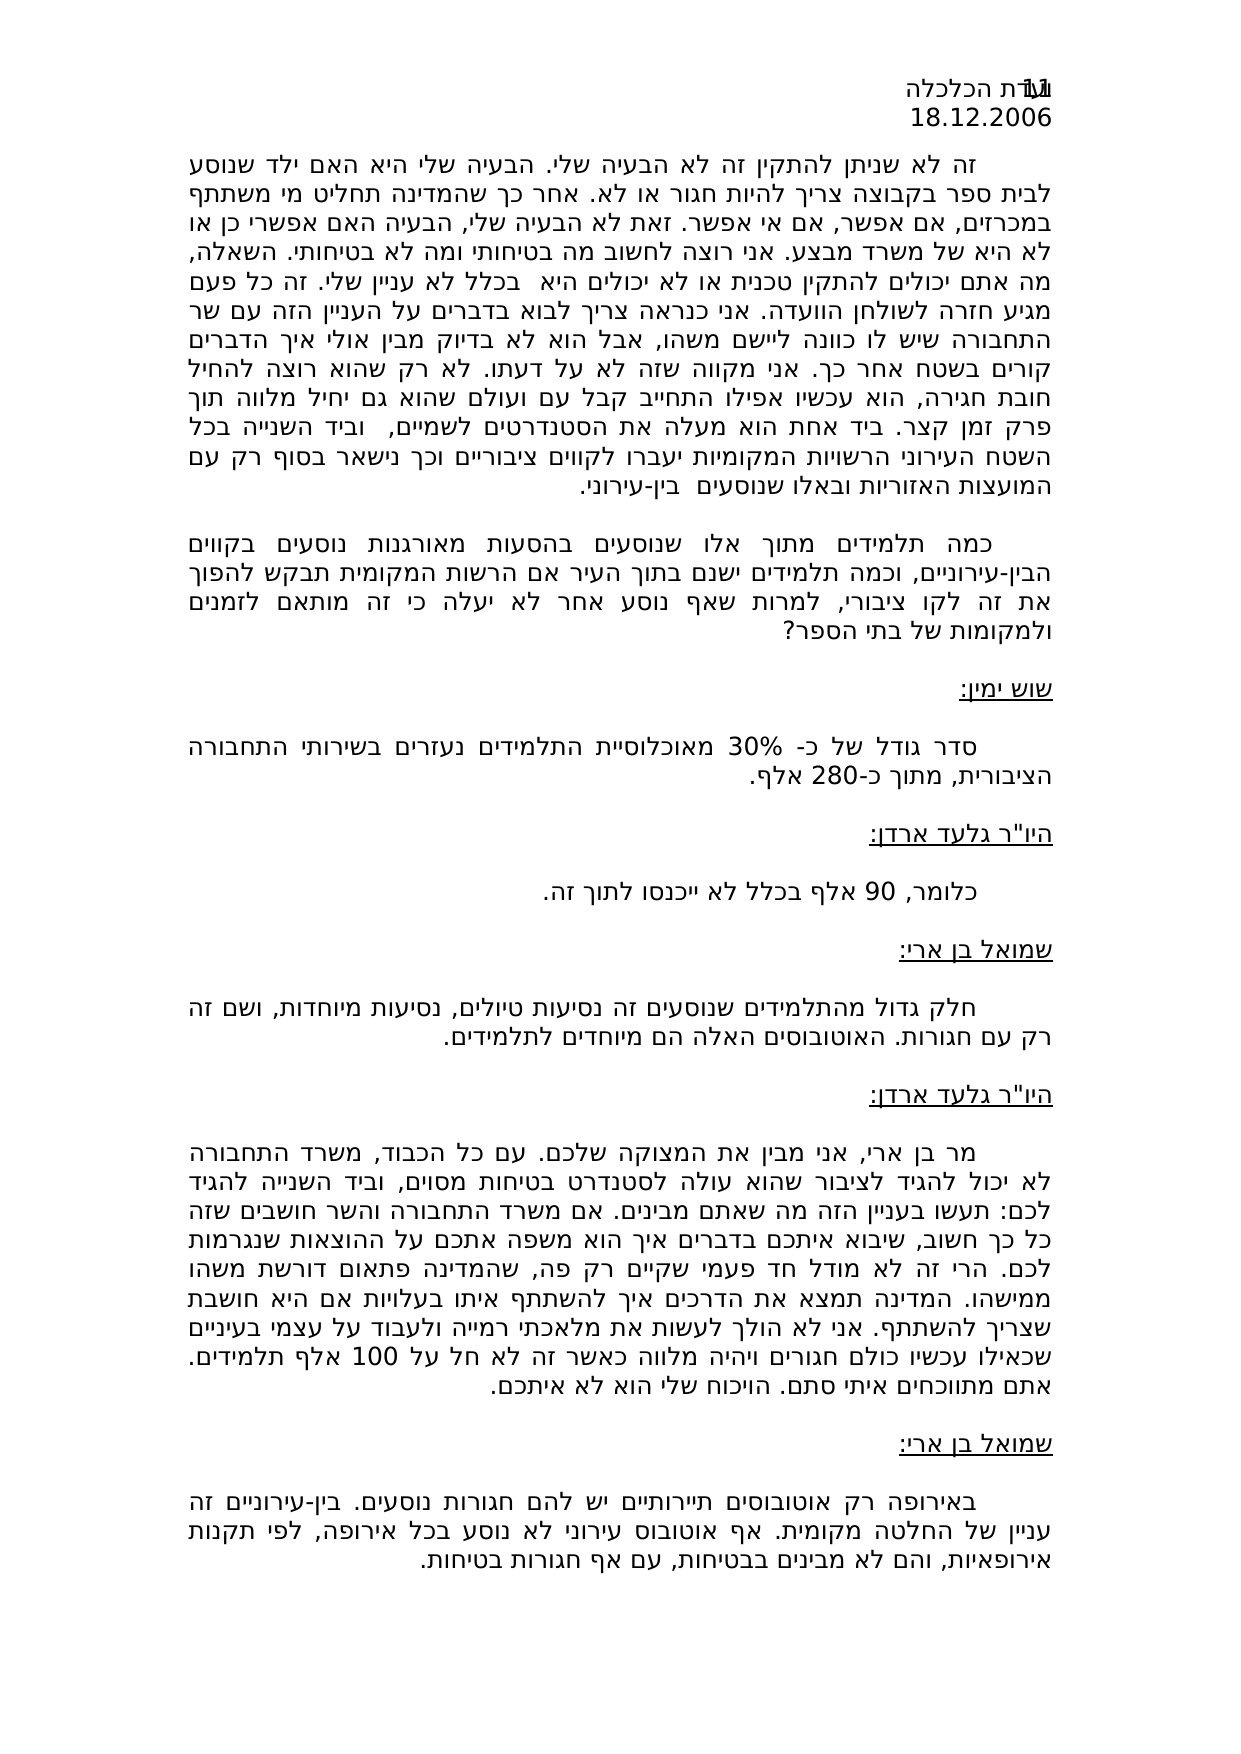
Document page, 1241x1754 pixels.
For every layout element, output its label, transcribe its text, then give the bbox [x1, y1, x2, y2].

text היו"ר גלעד ארדן: [187, 819, 1053, 848]
text שמואל בן ארי: [187, 935, 1053, 964]
text סדר גודל של כ- 30% מאוכלוסיית התלמידים נעזרים בשירותי התחבורה הציבורית, מתוך כ-280 אלף. [187, 732, 1053, 790]
text היו"ר גלעד ארדן: [187, 1080, 1053, 1109]
text חלק גדול מהתלמידים שנוסעים זה נסיעות טיולים, נסיעות מיוחדות, ושם זה רק עם חגורות. האוטובוסים האלה הם מיוחדים לתלמידים. [187, 993, 1053, 1051]
text כמה תלמידים מתוך אלו שנוסעים בהסעות מאורגנות נוסעים בקווים הבין-עירוניים, וכמה תלמידים ישנם בתוך העיר אם הרשות המקומית תבקש להפוך את זה לקו ציבורי, למרות שאף נוסע אחר לא יעלה כי זה מותאם לזמנים ולמקומות של בתי הספר? [187, 529, 1053, 645]
text מר בן ארי, אני מבין את המצוקה שלכם. עם כל הכבוד, משרד התחבורה לא יכול להגיד לציבור שהוא עולה לסטנדרט בטיחות מסוים, וביד השנייה להגיד לכם: תעשו בעניין הזה מה שאתם מבינים. אם משרד התחבורה והשר חושבים שזה כל כך חשוב, שיבוא איתכם בדברים איך הוא משפה אתכם על ההוצאות שנגרמות לכם. הרי זה לא מודל חד פעמי שקיים רק פה, שהמדינה פתאום דורשת משהו ממישהו. המדינה תמצא את הדרכים איך להשתתף איתו בעלויות אם היא חושבת שצריך להשתתף. אני לא הולך לעשות את מלאכתי רמייה ולעבוד על עצמי בעיניים שכאילו עכשיו כולם חגורים ויהיה מלווה כאשר זה לא חל על 100 אלף תלמידים. אתם מתווכחים איתי סתם. הויכוח שלי הוא לא איתכם. [187, 1138, 1053, 1400]
text שוש ימין: [187, 674, 1053, 703]
text זה לא שניתן להתקין זה לא הבעיה שלי. הבעיה שלי היא האם ילד שנוסע לבית ספר בקבוצה צריך להיות חגור או לא. אחר כך שהמדינה תחליט מי משתתף במכרזים, אם אפשר, אם אי אפשר. זאת לא הבעיה שלי, הבעיה האם אפשרי כן או לא היא של משרד מבצע. אני רוצה לחשוב מה בטיחותי ומה לא בטיחותי. השאלה, מה אתם יכולים להתקין טכנית או לא יכולים היא בכלל לא עניין שלי. זה כל פעם מגיע חזרה לשולחן הוועדה. אני כנראה צריך לבוא בדברים על העניין הזה עם שר התחבורה שיש לו כוונה ליישם משהו, אבל הוא לא בדיוק מבין אולי איך הדברים קורים בשטח אחר כך. אני מקווה שזה לא על דעתו. לא רק שהוא רוצה להחיל חובת חגירה, הוא עכשיו אפילו התחייב קבל עם ועולם שהוא גם יחיל מלווה תוך פרק זמן קצר. ביד אחת הוא מעלה את הסטנדרטים לשמיים, וביד השנייה בכל השטח העירוני הרשויות המקומיות יעברו לקווים ציבוריים וכך נישאר בסוף רק עם המועצות האזוריות ובאלו שנוסעים בין-עירוני. [187, 150, 1053, 500]
text שמואל בן ארי: [187, 1429, 1053, 1458]
text באירופה רק אוטובוסים תיירותיים יש להם חגורות נוסעים. בין-עירוניים זה עניין של החלטה מקומית. אף אוטובוס עירוני לא נוסע בכל אירופה, לפי תקנות אירופאיות, והם לא מבינים בבטיחות, עם אף חגורות בטיחות. [187, 1487, 1053, 1574]
text כלומר, 90 אלף בכלל לא ייכנסו לתוך זה. [187, 877, 1053, 906]
